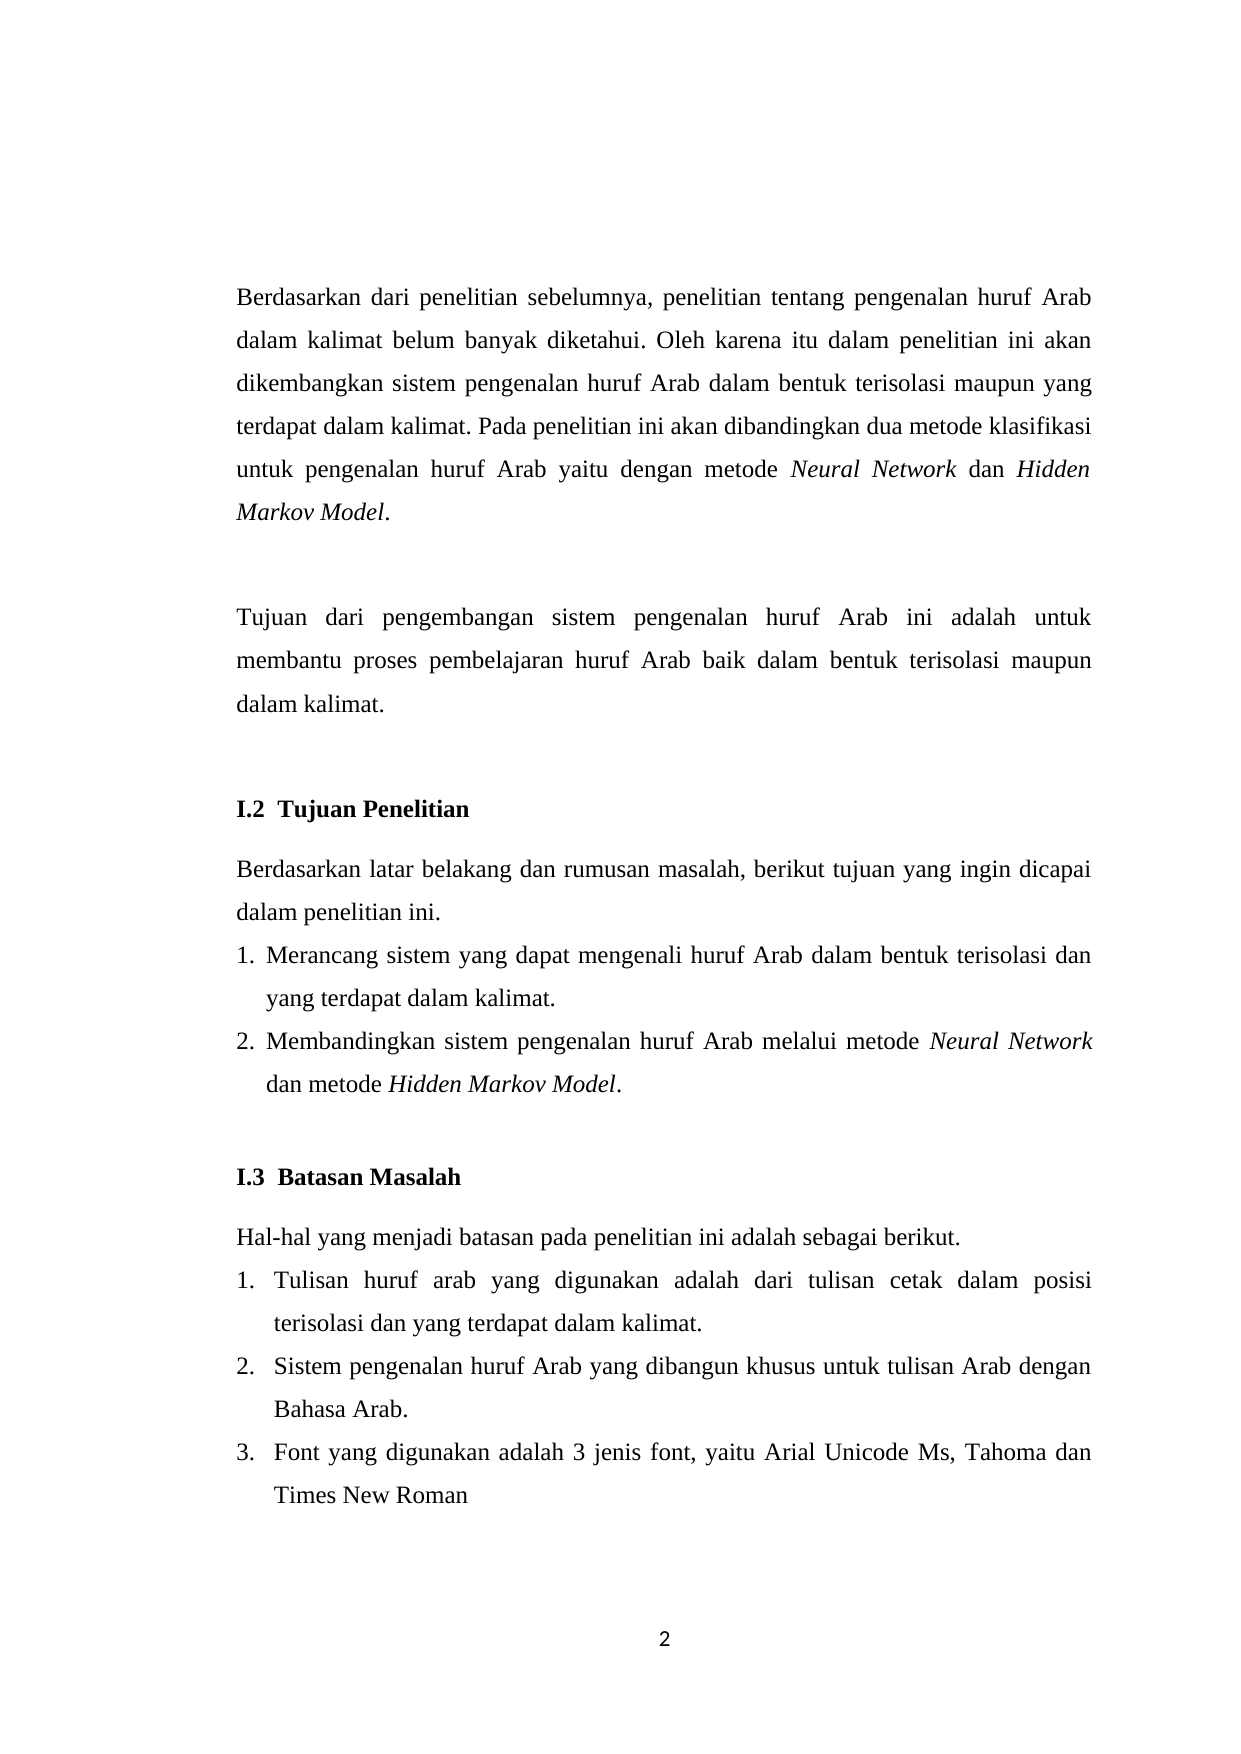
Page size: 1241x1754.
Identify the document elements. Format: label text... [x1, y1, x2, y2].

list Hal-hal yang menjadi batasan pada penelitian ini adalah sebagai berikut. [236, 1222, 1092, 1251]
list Sistem pengenalan huruf Arab yang dibangun khusus untuk tulisan Arab dengan Bahasa Arab. [236, 1351, 1092, 1423]
text I.3 Batasan Masalah [236, 1162, 1092, 1191]
list Font yang digunakan adalah 3 jenis font, yaitu Arial Unicode Ms, Tahoma dan Times New Roman [236, 1437, 1092, 1509]
text Tujuan dari pengembangan sistem pengenalan huruf Arab ini adalah untuk membantu proses pembelajaran huruf Arab baik dalam bentuk terisolasi maupun dalam kalimat. [236, 602, 1092, 717]
list Tulisan huruf arab yang digunakan adalah dari tulisan cetak dalam posisi terisolasi dan yang terdapat dalam kalimat. [236, 1265, 1092, 1337]
list Membandingkan sistem pengenalan huruf Arab melalui metode Neural Network dan metode Hidden Markov Model. [236, 1026, 1092, 1098]
text Berdasarkan dari penelitian sebelumnya, penelitian tentang pengenalan huruf Arab dalam kalimat belum banyak diketahui. Oleh karena itu dalam penelitian ini akan dikembangkan sistem pengenalan huruf Arab dalam bentuk terisolasi maupun yang terdapat dalam kalimat. Pada penelitian ini akan dibandingkan dua metode klasifikasi untuk pengenalan huruf Arab yaitu dengan metode Neural Network dan Hidden Markov Model. [236, 282, 1092, 526]
list Merancang sistem yang dapat mengenali huruf Arab dalam bentuk terisolasi dan yang terdapat dalam kalimat. [236, 940, 1092, 1012]
list Berdasarkan latar belakang dan rumusan masalah, berikut tujuan yang ingin dicapai dalam penelitian ini. [236, 854, 1092, 926]
text I.2 Tujuan Penelitian [236, 794, 1092, 823]
